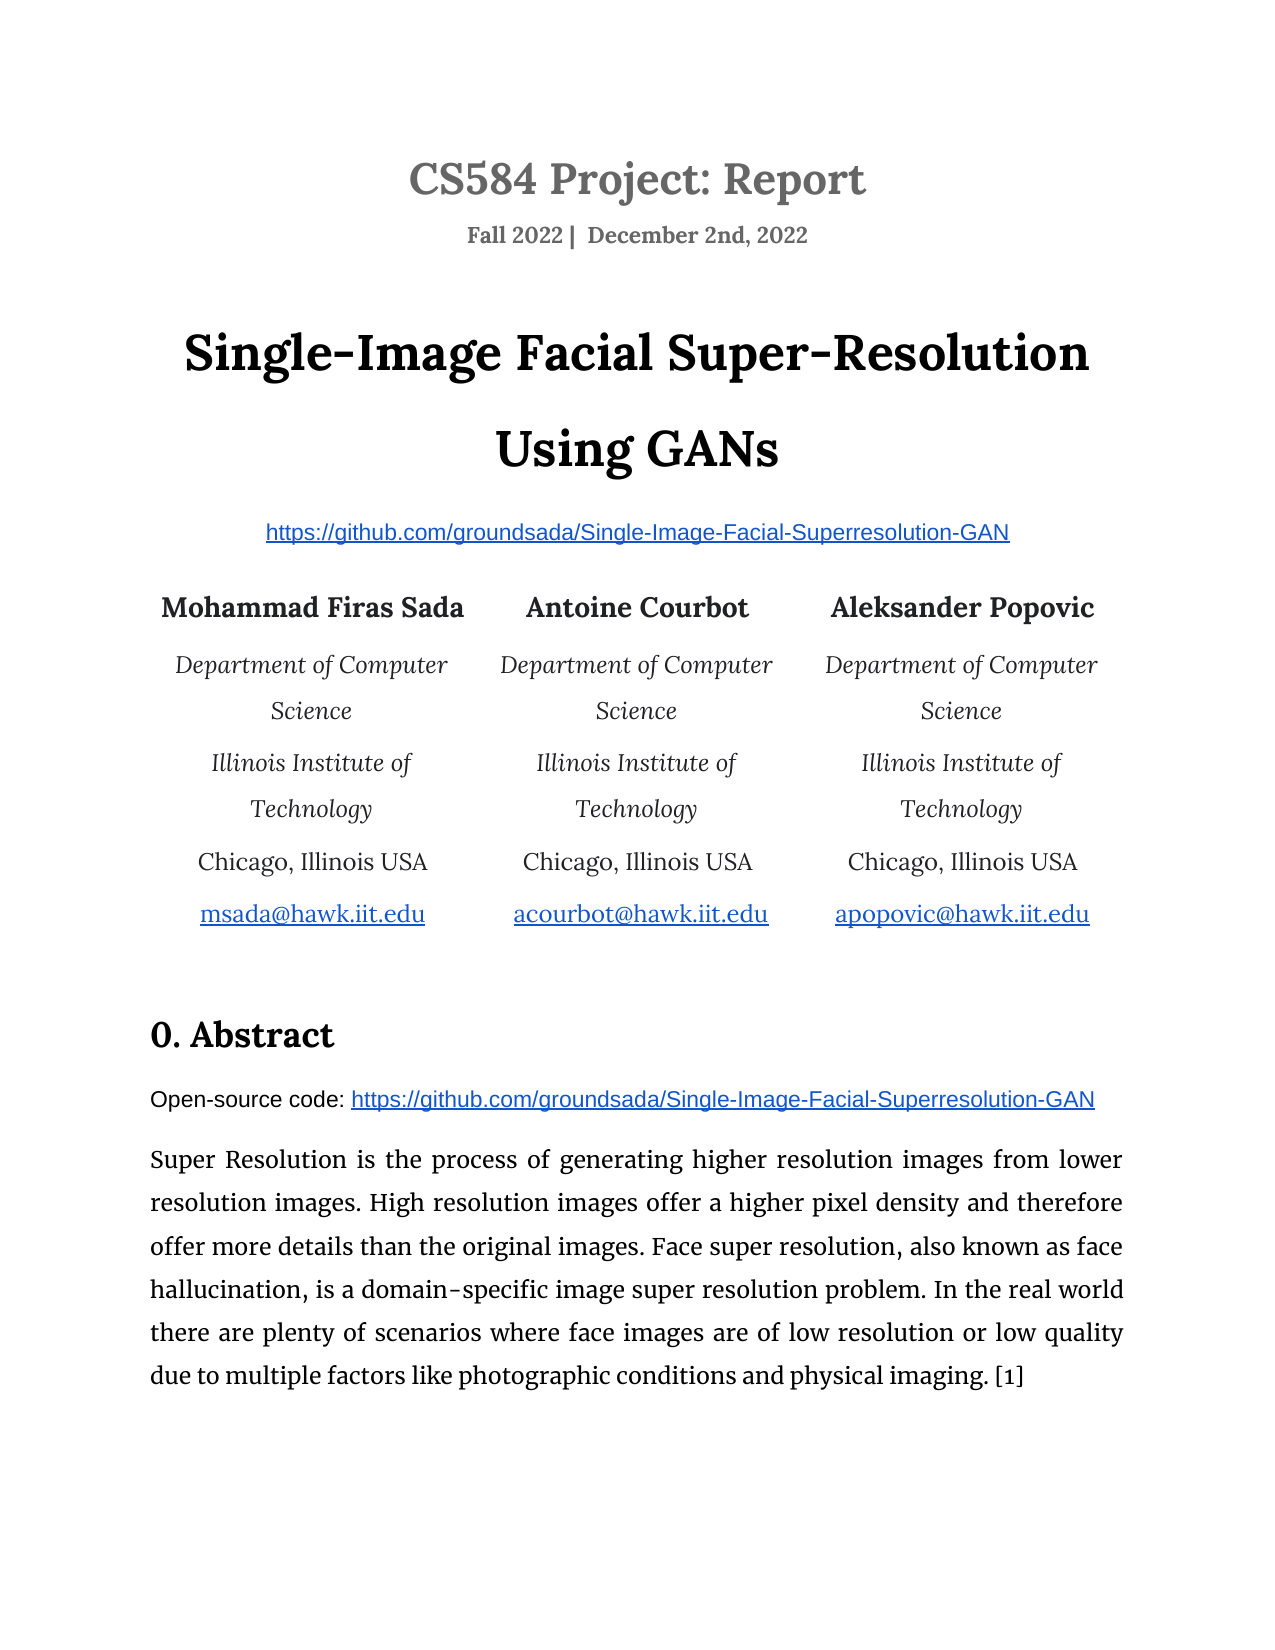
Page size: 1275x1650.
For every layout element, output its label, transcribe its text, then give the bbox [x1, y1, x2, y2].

table_header Antoine Courbot Department of Computer Science Illinois Institute of Technology Chicago, Illinois USA acourbot@hawk.iit.edu [475, 579, 800, 1011]
table_header Mohammad Firas Sada Department of Computer Science Illinois Institute of Technology Chicago, Illinois USA msada@hawk.iit.edu [150, 579, 475, 1011]
text https://github.com/groundsada/Single-Image-Facial-Superresolution-GAN [150, 518, 1125, 545]
table_header Aleksander Popovic Department of Computer Science Illinois Institute of Technology Chicago, Illinois USA apopovic@hawk.iit.edu [800, 579, 1125, 1011]
subtitle 0. Abstract [150, 1011, 1125, 1057]
text Super Resolution is the process of generating higher resolution images from lower resolution images. High resolution images offer a higher pixel density and therefore offer more details than the original images. Face super resolution, also known as face hallucination, is a domain-specific image super resolution problem. In the real world there are plenty of scenarios where face images are of low resolution or low quality due to multiple factors like photographic conditions and physical imaging. [1] [150, 1146, 1125, 1391]
title CS584 Project: Report Fall 2022 | December 2nd, 2022 [150, 150, 1125, 250]
title Single-Image Facial Super-Resolution Using GANs [150, 320, 1125, 480]
text Open-source code: https://github.com/groundsada/Single-Image-Facial-Superresolution-GAN [150, 1086, 1125, 1112]
